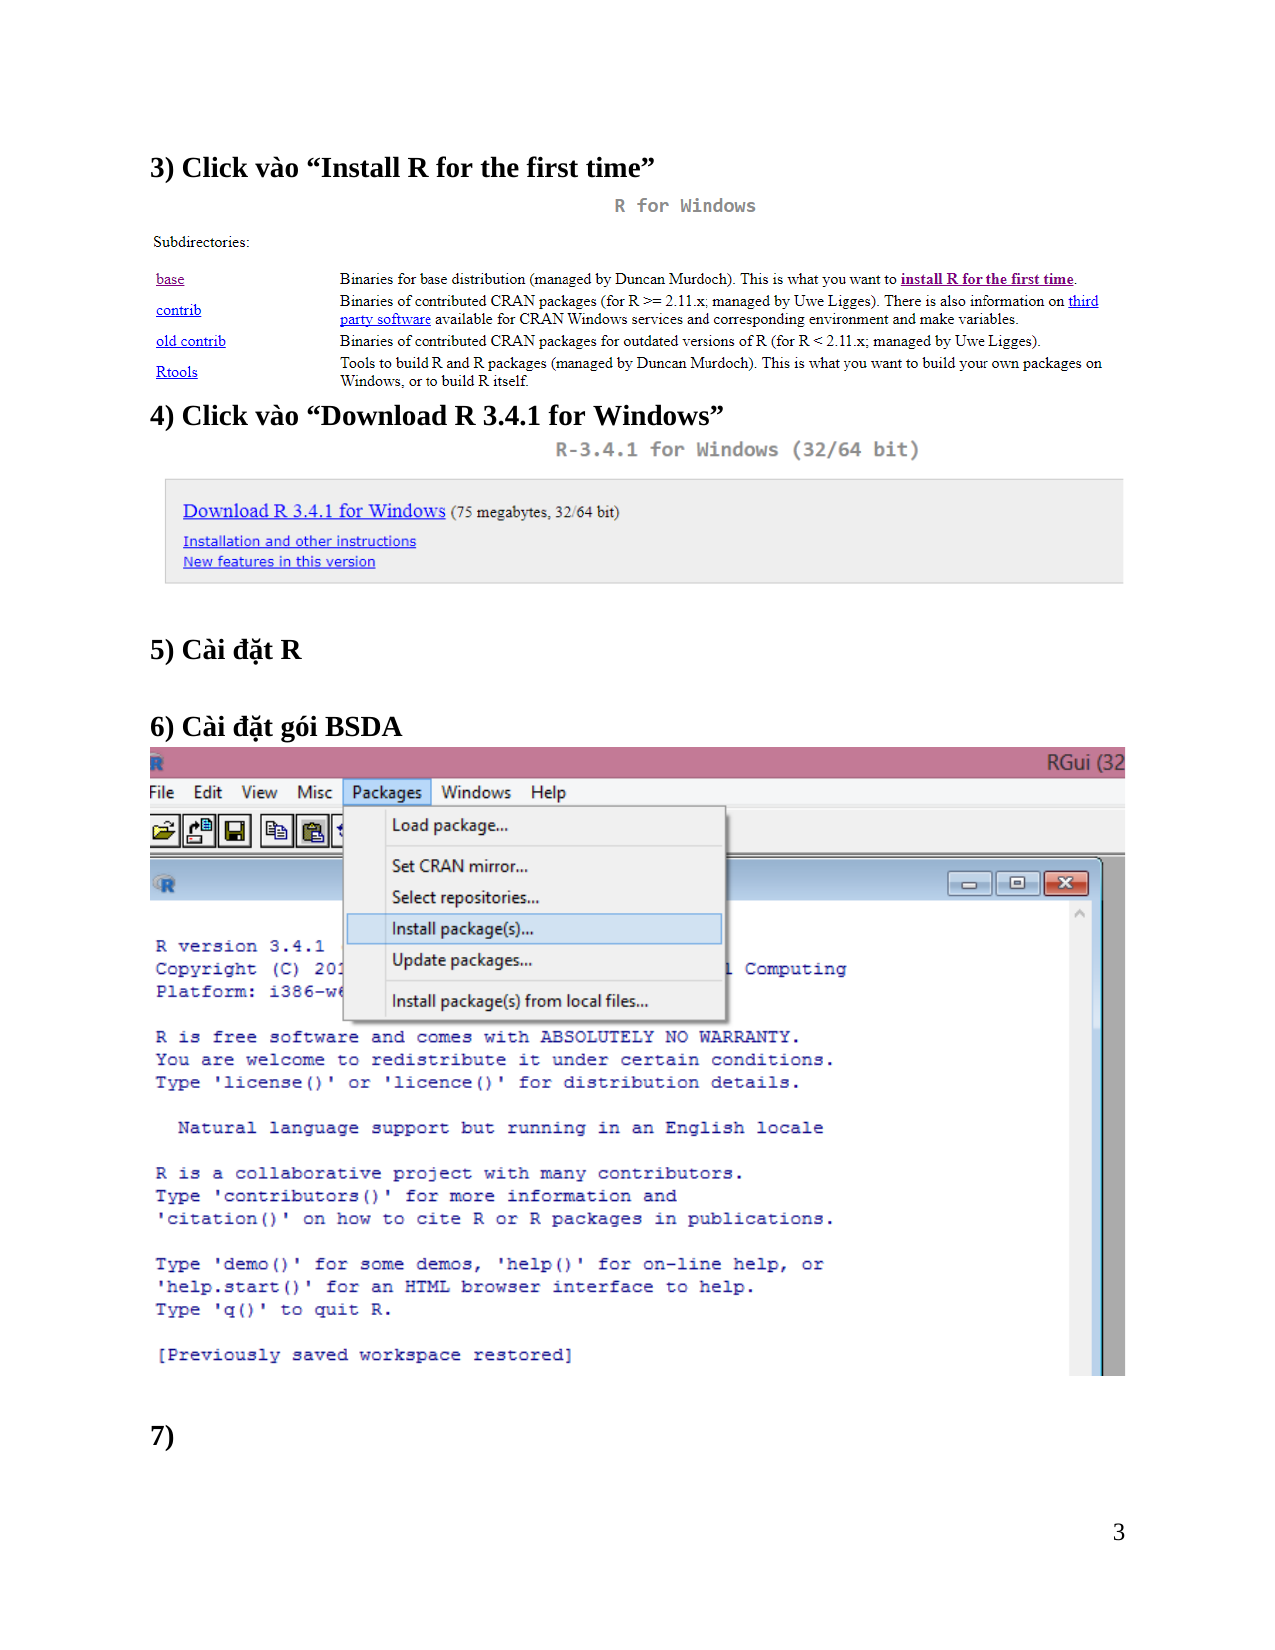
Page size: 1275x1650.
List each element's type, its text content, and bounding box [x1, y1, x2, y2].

picture [150, 747, 1125, 1376]
text 5) Cài đặt R [150, 632, 1125, 666]
picture [150, 187, 1124, 394]
text 6) Cài đặt gói BSDA [150, 709, 1125, 747]
text 7) [150, 1418, 1125, 1451]
picture [150, 436, 1124, 590]
